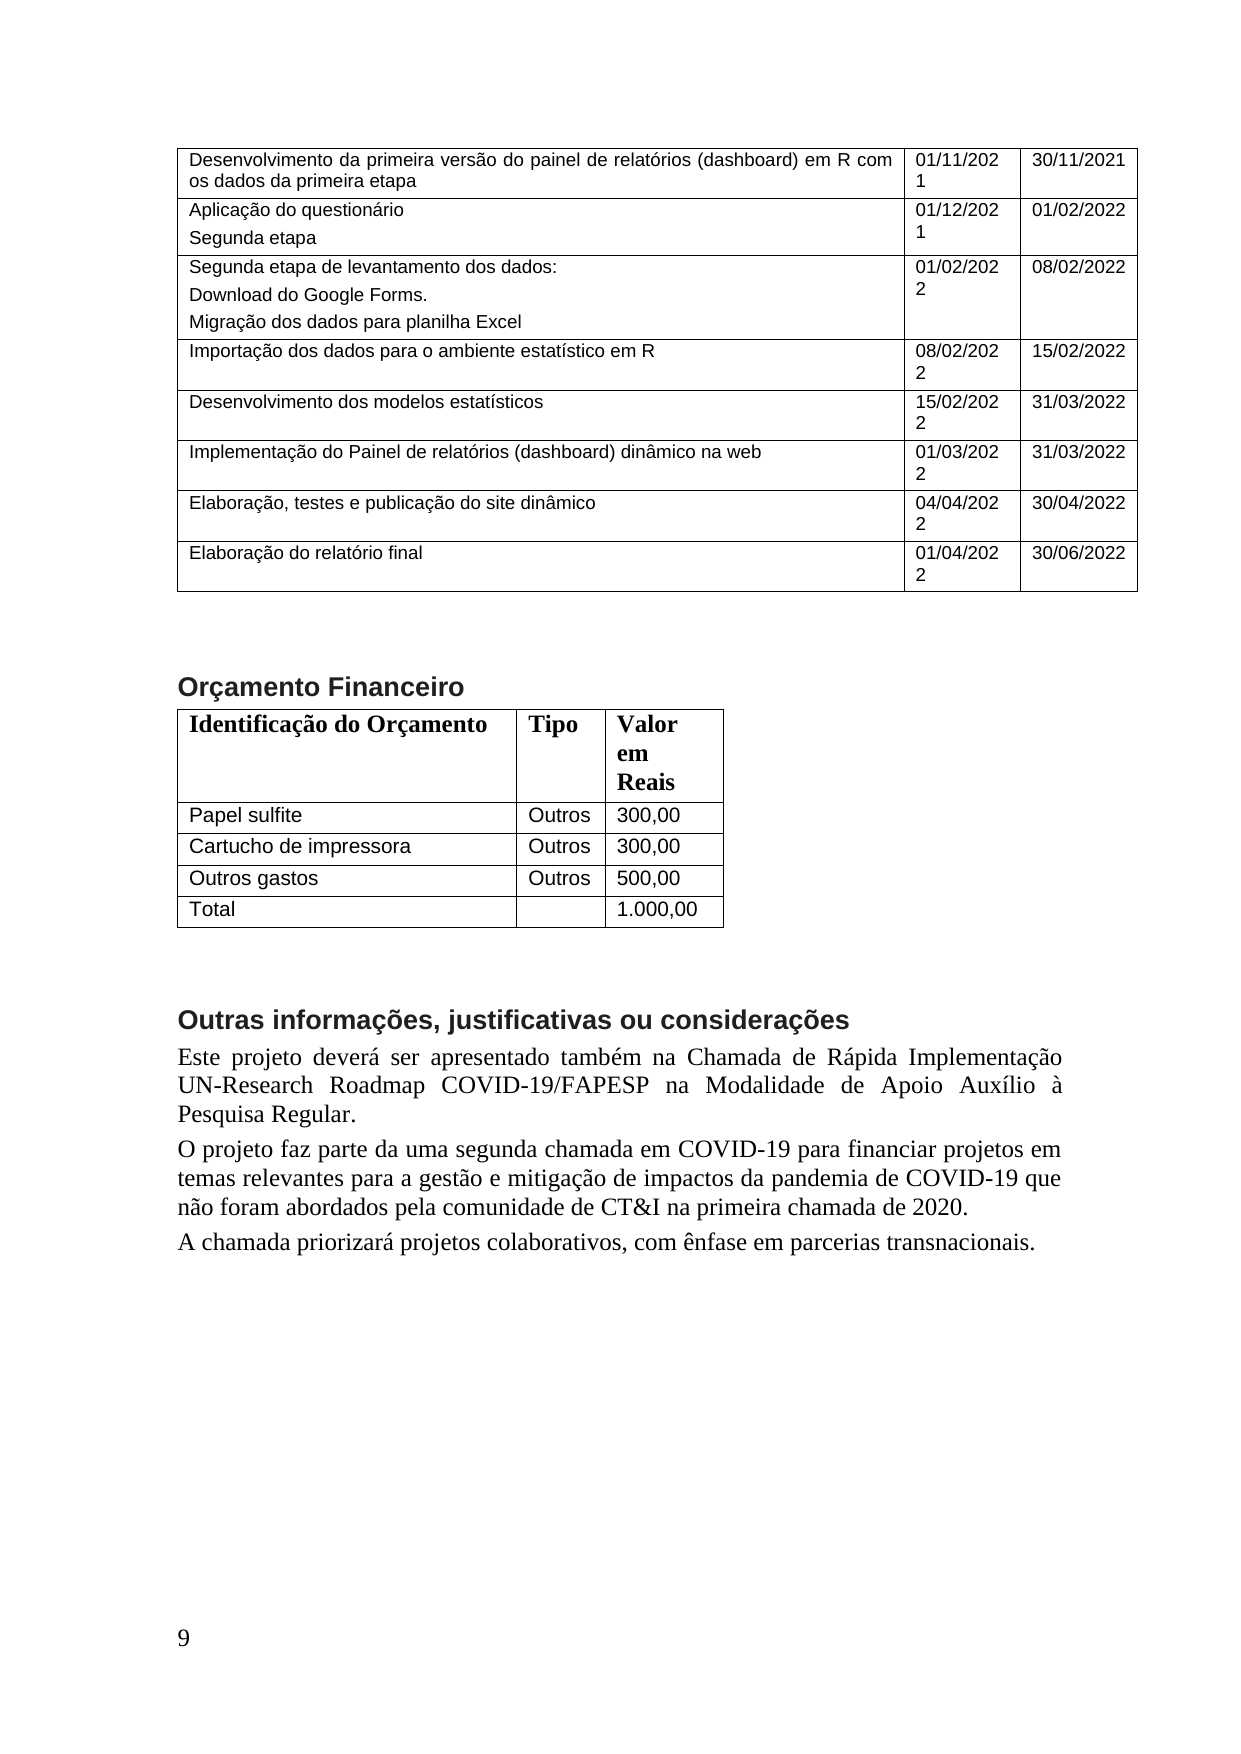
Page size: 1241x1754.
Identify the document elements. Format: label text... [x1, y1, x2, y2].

table_cell 300,00 [606, 834, 723, 864]
subtitle Orçamento Financeiro [177, 665, 1063, 702]
table_cell 30/11/2021 [1021, 149, 1137, 198]
table_cell Desenvolvimento da primeira versão do painel de relatórios (dashboard) em R com os dados da primeira etapa [178, 149, 904, 198]
table_cell Cartucho de impressora [178, 834, 516, 864]
table_cell [517, 897, 605, 927]
table_cell 01/04/2022 [905, 542, 1020, 591]
table_header Valor em Reais [606, 710, 723, 802]
table_cell 500,00 [606, 866, 723, 896]
table_cell 01/02/2022 [1021, 199, 1137, 255]
table_header Identificação do Orçamento [178, 710, 516, 802]
table_cell 31/03/2022 [1021, 391, 1137, 440]
table_cell 1.000,00 [606, 897, 723, 927]
table_cell Importação dos dados para o ambiente estatístico em R [178, 340, 904, 389]
table_cell Elaboração do relatório final [178, 542, 904, 591]
table_cell 01/12/2021 [905, 199, 1020, 255]
table_cell Aplicação do questionário Segunda etapa [178, 199, 904, 255]
table_cell Implementação do Painel de relatórios (dashboard) dinâmico na web [178, 441, 904, 490]
text O projeto faz parte da uma segunda chamada em COVID-19 para financiar projetos em temas relevantes para a gestão e mitigação de impactos da pandemia de COVID-19 que não foram abordados pela comunidade de CT&I na primeira chamada de 2020. [177, 1134, 1063, 1221]
table_cell Desenvolvimento dos modelos estatísticos [178, 391, 904, 440]
table_cell Total [178, 897, 516, 927]
table_cell 31/03/2022 [1021, 441, 1137, 490]
table_cell Segunda etapa de levantamento dos dados: Download do Google Forms. Migração dos dados para planilha Excel [178, 256, 904, 339]
table_cell 01/02/2022 [905, 256, 1020, 339]
table_cell 30/04/2022 [1021, 491, 1137, 541]
table_cell 04/04/2022 [905, 491, 1020, 541]
table_cell Elaboração, testes e publicação do site dinâmico [178, 491, 904, 541]
table_cell 15/02/2022 [905, 391, 1020, 440]
text A chamada priorizará projetos colaborativos, com ênfase em parcerias transnacionais. [177, 1227, 1063, 1256]
text Este projeto deverá ser apresentado também na Chamada de Rápida Implementação UN-Research Roadmap COVID-19/FAPESP na Modalidade de Apoio Auxílio à Pesquisa Regular. [177, 1042, 1063, 1128]
table_cell 01/11/2021 [905, 149, 1020, 198]
table_cell Outros [517, 834, 605, 864]
table_cell 08/02/2022 [1021, 256, 1137, 339]
subtitle Outras informações, justificativas ou considerações [177, 998, 1063, 1036]
table_cell Papel sulfite [178, 803, 516, 833]
table_cell 08/02/2022 [905, 340, 1020, 389]
table_cell 01/03/2022 [905, 441, 1020, 490]
table_cell Outros [517, 866, 605, 896]
table_cell 30/06/2022 [1021, 542, 1137, 591]
table_cell 300,00 [606, 803, 723, 833]
table_cell 15/02/2022 [1021, 340, 1137, 389]
table_header Tipo [517, 710, 605, 802]
table_cell Outros gastos [178, 866, 516, 896]
table_cell Outros [517, 803, 605, 833]
